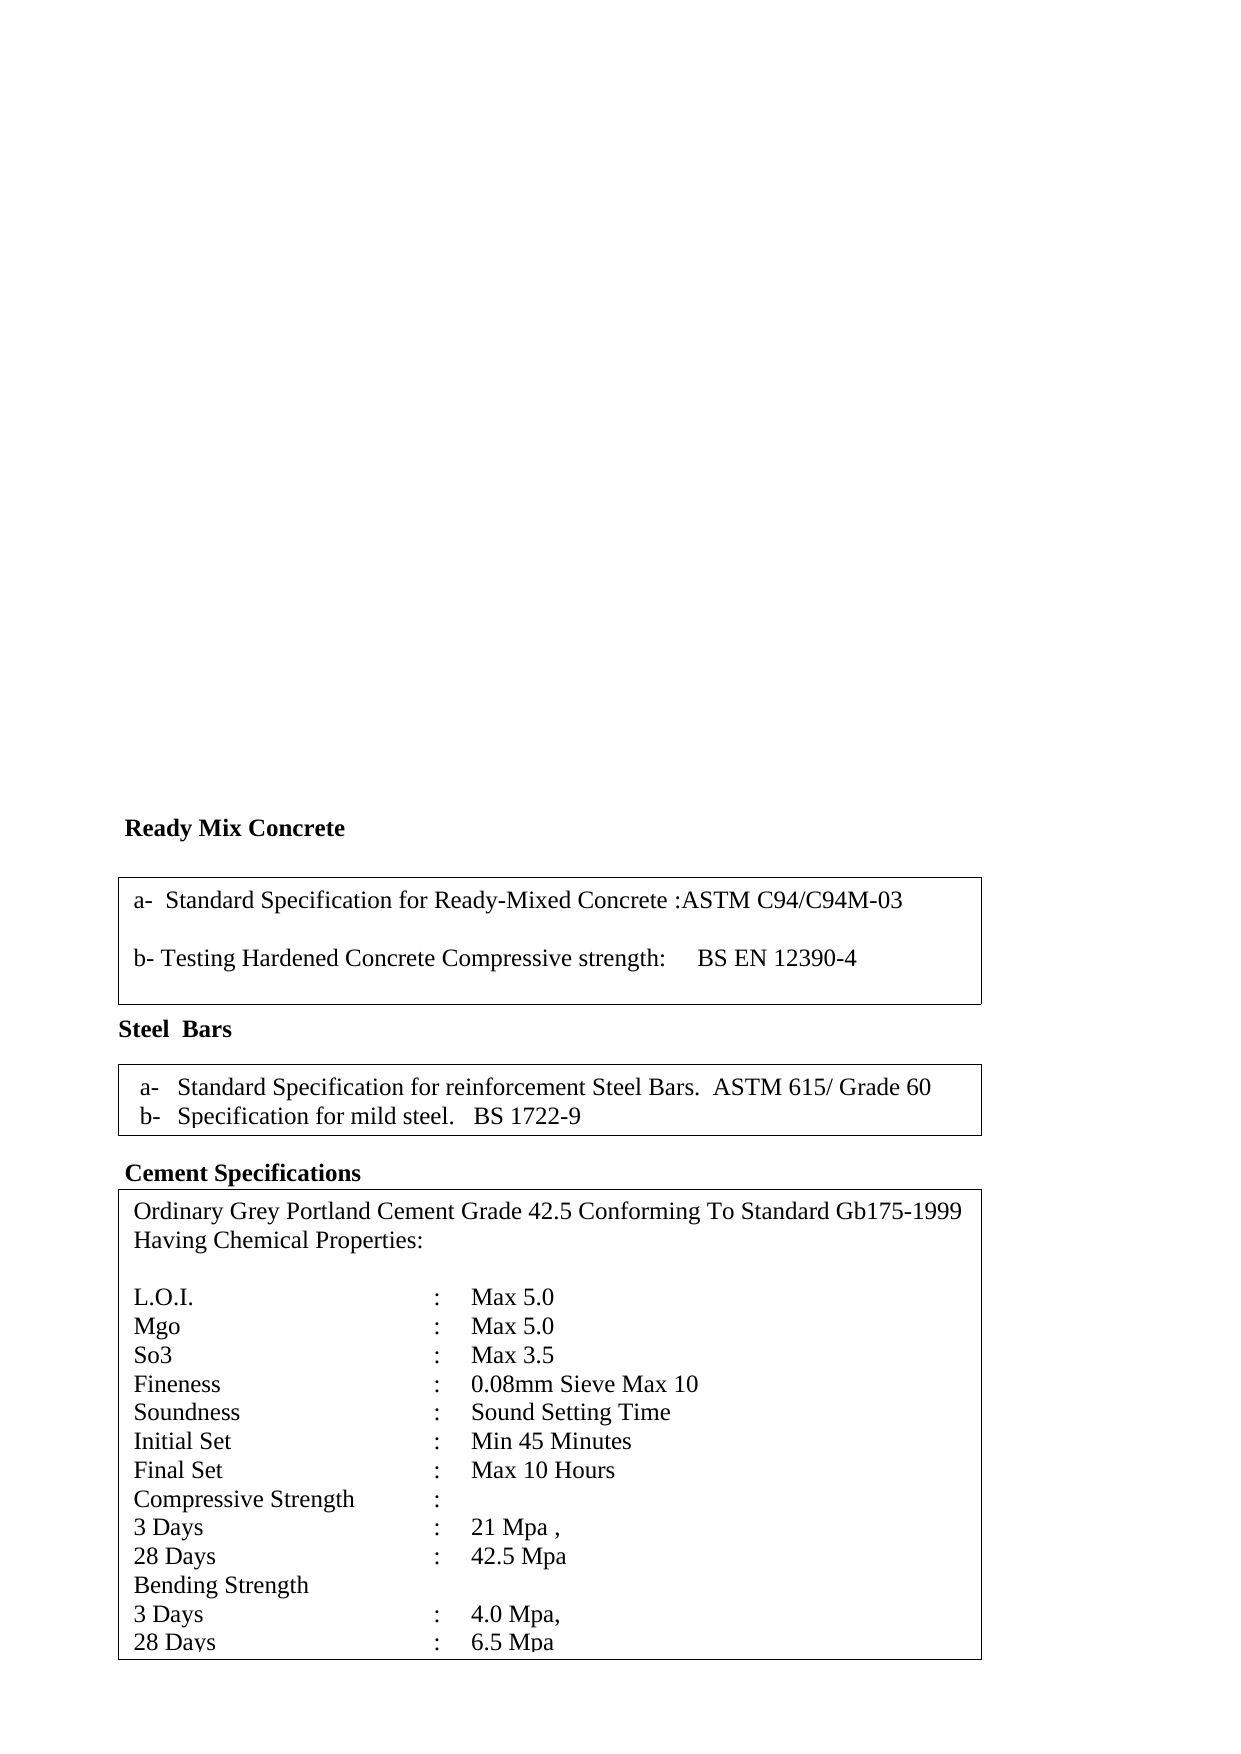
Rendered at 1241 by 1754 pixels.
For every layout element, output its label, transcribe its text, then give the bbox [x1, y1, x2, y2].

text Ready Mix Concrete [118, 813, 1122, 842]
text Cement Specifications [118, 1158, 1122, 1187]
list Steel Bars [118, 1014, 1122, 1043]
